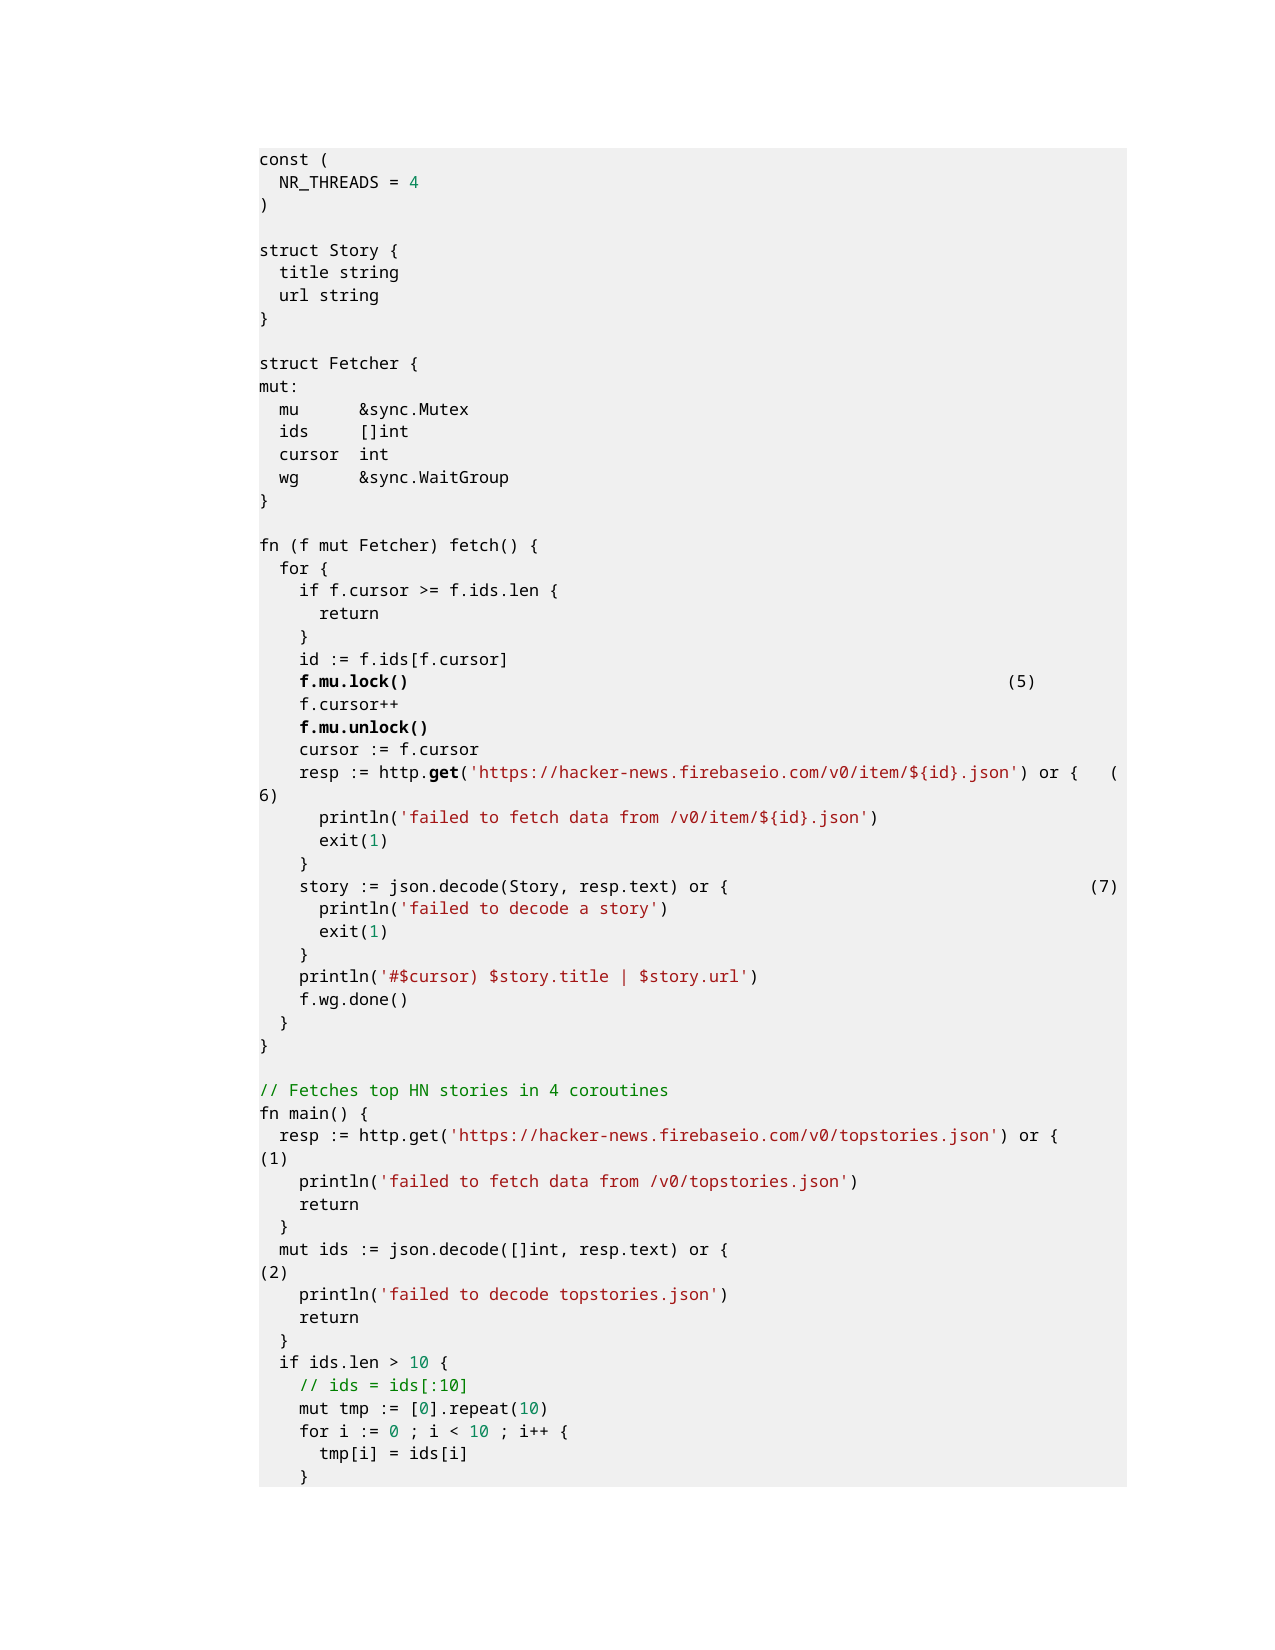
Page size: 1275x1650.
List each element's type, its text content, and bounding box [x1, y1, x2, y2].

text println('failed to fetch data from /v0/topstories.json') [259, 1169, 1127, 1192]
text f.cursor++ [259, 693, 1127, 715]
text f.mu.lock() (5) [259, 670, 1127, 693]
text // Fetches top HN stories in 4 coroutines [259, 1079, 1127, 1101]
text return [259, 602, 1127, 624]
text const ( [259, 148, 1127, 170]
text if ids.len > 10 { [259, 1351, 1127, 1374]
text } [259, 1011, 1127, 1033]
text } [259, 1215, 1127, 1238]
text ) [259, 193, 1127, 216]
text fn main() { [259, 1101, 1127, 1124]
text story := json.decode(Story, resp.text) or { (7) [259, 874, 1127, 897]
text resp := http.get('https://hacker-news.firebaseio.com/v0/topstories.json') or { (1) [259, 1124, 1127, 1169]
text for i := 0 ; i < 10 ; i++ { [259, 1419, 1127, 1442]
text mut ids := json.decode([]int, resp.text) or { (2) [259, 1238, 1127, 1283]
text resp := http.get('https://hacker-news.firebaseio.com/v0/item/${id}.json') or { (6) [259, 761, 1127, 806]
text } [259, 307, 1127, 329]
text ids []int [259, 420, 1127, 443]
text title string [259, 261, 1127, 284]
text cursor := f.cursor [259, 738, 1127, 761]
text url string [259, 284, 1127, 307]
text wg &sync.WaitGroup [259, 466, 1127, 488]
text exit(1) [259, 920, 1127, 942]
text } [259, 942, 1127, 965]
text } [259, 488, 1127, 511]
text println('failed to fetch data from /v0/item/${id}.json') [259, 806, 1127, 829]
text } [259, 1328, 1127, 1351]
text return [259, 1306, 1127, 1328]
text return [259, 1192, 1127, 1215]
text } [259, 1033, 1127, 1056]
text exit(1) [259, 829, 1127, 852]
text NR_THREADS = 4 [259, 170, 1127, 193]
text struct Fetcher { [259, 352, 1127, 375]
text // ids = ids[:10] [259, 1374, 1127, 1397]
text f.mu.unlock() [259, 715, 1127, 738]
text struct Story { [259, 238, 1127, 261]
text mut: [259, 375, 1127, 397]
text println('failed to decode topstories.json') [259, 1283, 1127, 1306]
text } [259, 624, 1127, 647]
text mut tmp := [0].repeat(10) [259, 1397, 1127, 1419]
text fn (f mut Fetcher) fetch() { [259, 534, 1127, 556]
text f.wg.done() [259, 988, 1127, 1011]
text cursor int [259, 443, 1127, 466]
text println('#$cursor) $story.title | $story.url') [259, 965, 1127, 988]
text id := f.ids[f.cursor] [259, 647, 1127, 670]
text if f.cursor >= f.ids.len { [259, 579, 1127, 602]
text } [259, 1465, 1127, 1487]
text println('failed to decode a story') [259, 897, 1127, 920]
text for { [259, 556, 1127, 579]
text tmp[i] = ids[i] [259, 1442, 1127, 1465]
text mu &sync.Mutex [259, 397, 1127, 420]
text } [259, 852, 1127, 874]
